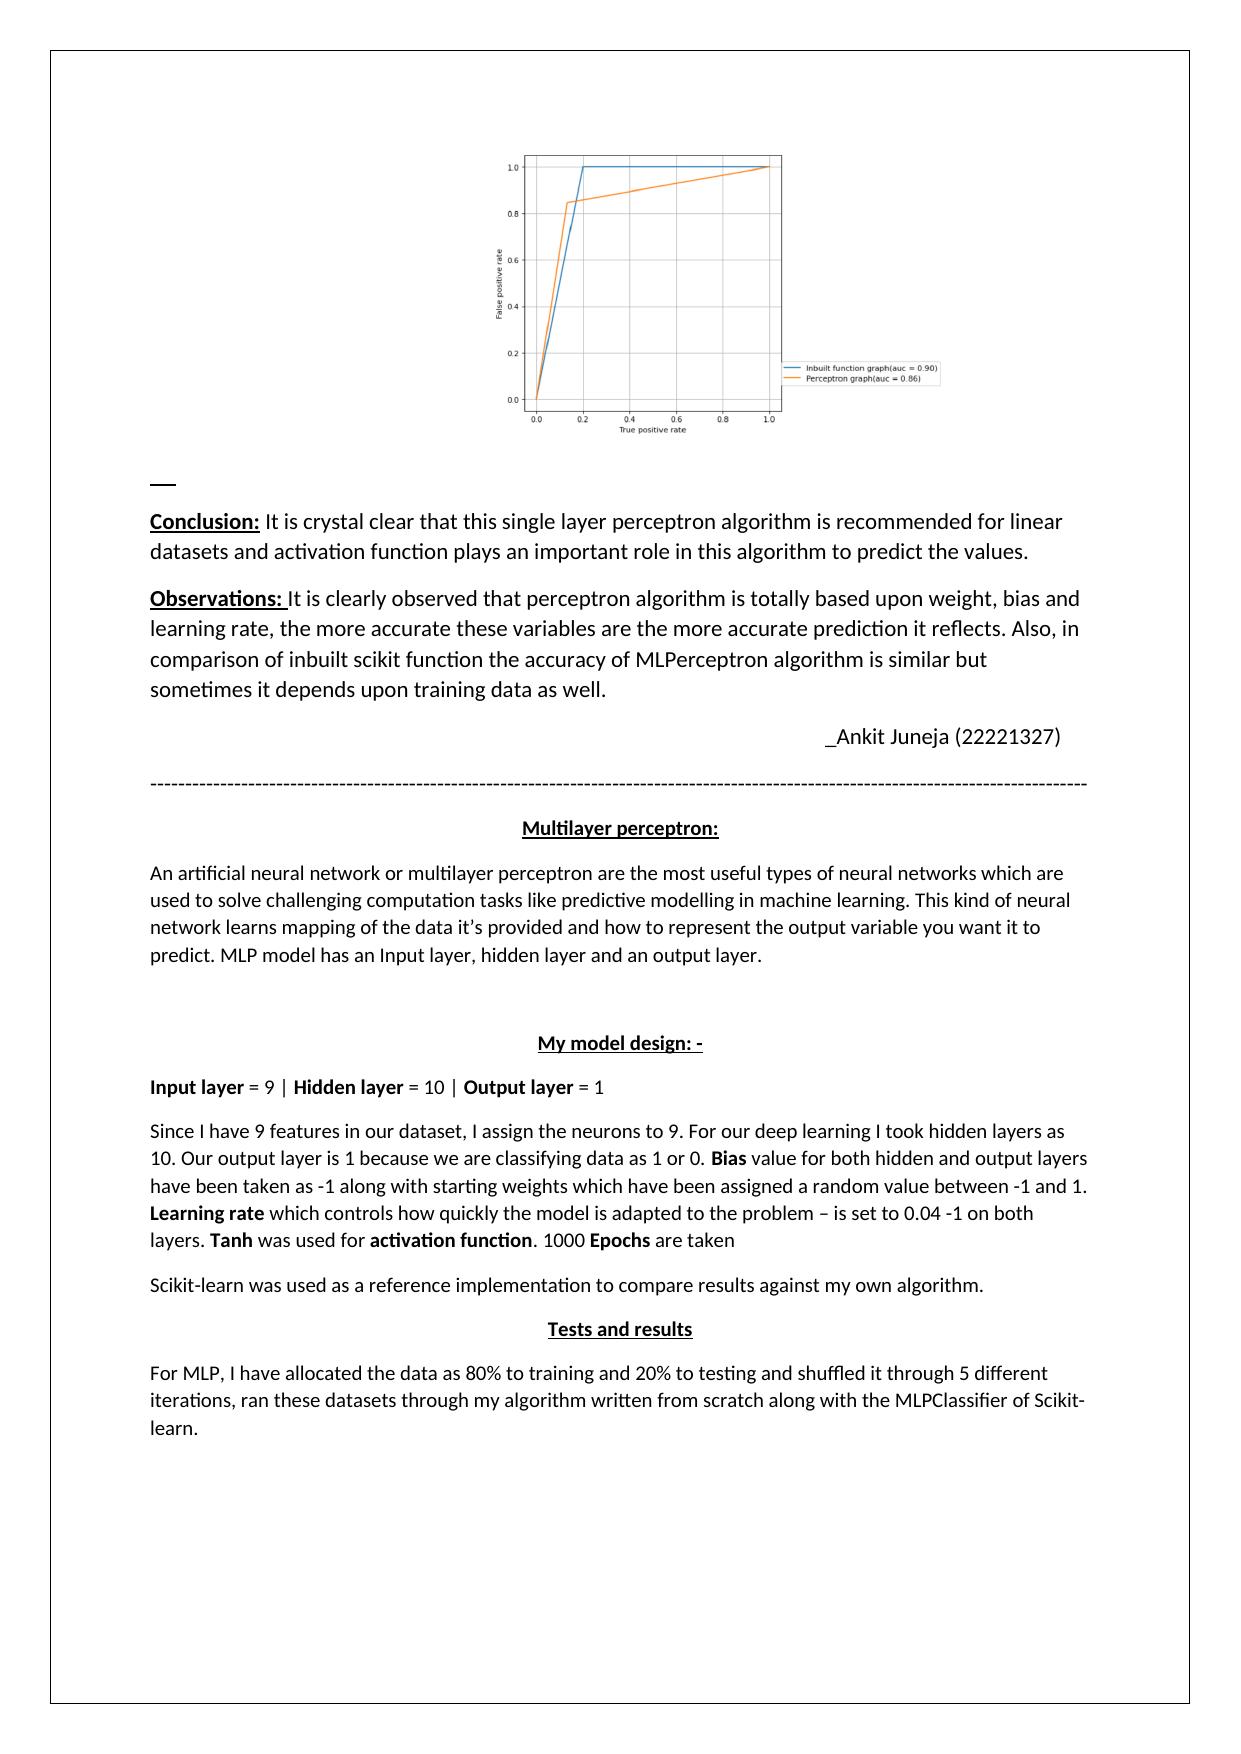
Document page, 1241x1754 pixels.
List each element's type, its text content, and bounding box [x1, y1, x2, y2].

text My model design: - [150, 1030, 1090, 1055]
text Observations: It is clearly observed that perceptron algorithm is totally based upon weight, bias and learning rate, the more accurate these variables are the more accurate prediction it reflects. Also, in comparison of inbuilt scikit function the accuracy of MLPerceptron algorithm is similar but sometimes it depends upon training data as well. [150, 584, 1090, 703]
text An artificial neural network or multilayer perceptron are the most useful types of neural networks which are used to solve challenging computation tasks like predictive modelling in machine learning. This kind of neural network learns mapping of the data it’s provided and how to represent the output variable you want it to predict. MLP model has an Input layer, hidden layer and an output layer. [150, 860, 1090, 967]
text Multilayer perceptron: [150, 816, 1090, 841]
text -------------------------------------------------------------------------------------------------------------------------------------- [150, 769, 1090, 797]
text Tests and results [150, 1316, 1090, 1341]
text Scikit-learn was used as a reference implementation to compare results against my own algorithm. [150, 1272, 1090, 1297]
text Conclusion: It is crystal clear that this single layer perceptron algorithm is recommended for linear datasets and activation function plays an important role in this algorithm to predict the values. [150, 507, 1090, 566]
picture [480, 150, 953, 442]
text Input layer = 9 | Hidden layer = 10 | Output layer = 1 [150, 1074, 1090, 1099]
text Since I have 9 features in our dataset, I assign the neurons to 9. For our deep learning I took hidden layers as 10. Our output layer is 1 because we are classifying data as 1 or 0. Bias value for both hidden and output layers have been taken as -1 along with starting weights which have been assigned a random value between -1 and 1. Learning rate which controls how quickly the model is adapted to the problem – is set to 0.04 -1 on both layers. Tanh was used for activation function. 1000 Epochs are taken [150, 1118, 1090, 1253]
text _Ankit Juneja (22221327) [825, 722, 1090, 750]
text For MLP, I have allocated the data as 80% to training and 20% to testing and shuffled it through 5 different iterations, ran these datasets through my algorithm written from scratch along with the MLPClassifier of Scikit-learn. [150, 1360, 1090, 1440]
